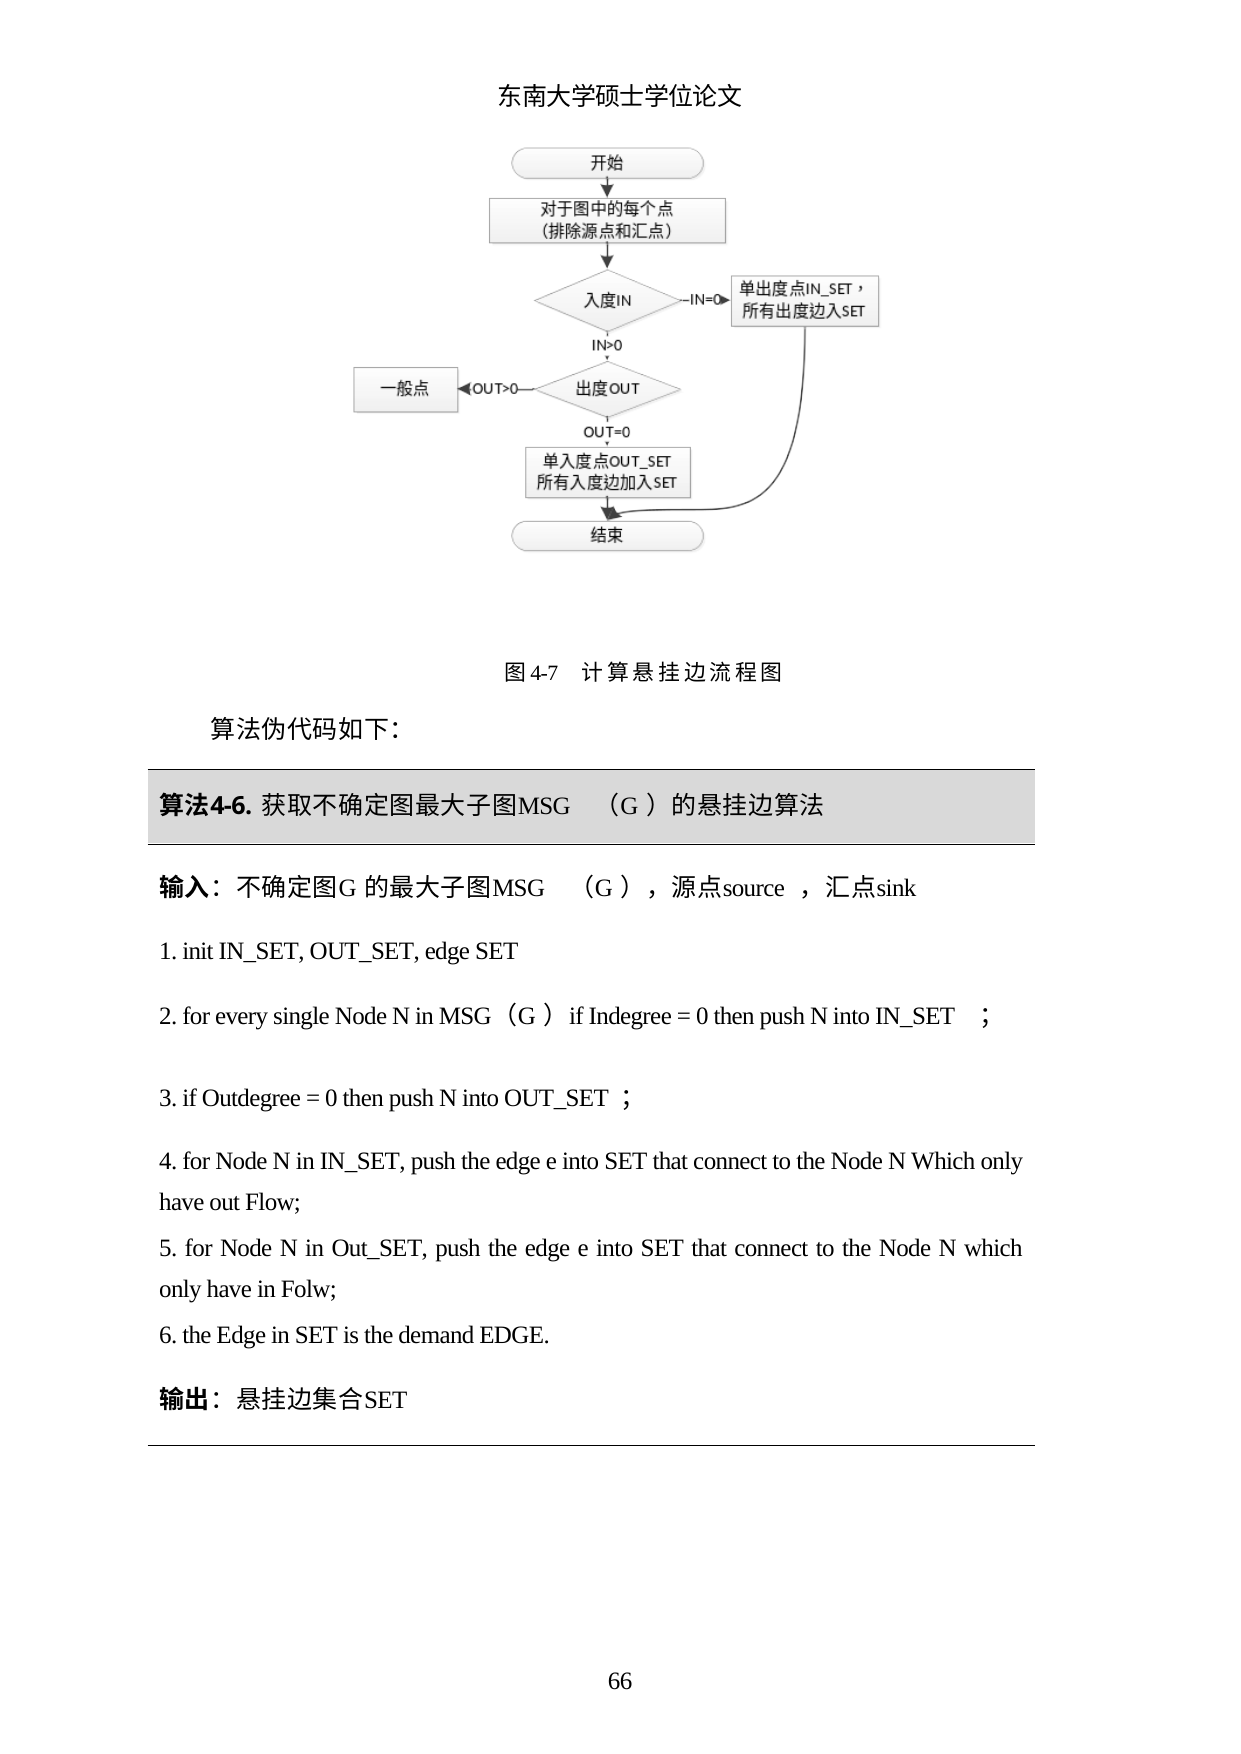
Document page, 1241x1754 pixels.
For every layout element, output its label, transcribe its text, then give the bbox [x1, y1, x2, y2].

text 算法伪代码如下： [159, 694, 1081, 762]
text 图4-7 计算悬挂边流程图 [159, 653, 1081, 687]
table_header 算法4-6. 获取不确定图最大子图MSG（G）的悬挂边算法 [148, 770, 1035, 843]
table_cell 输入：不确定图G的最大子图MSG（G），源点source，汇点sink 1. init IN_SET, OUT_SET, edge SET 2. for every single Node N in MSG（G）if Indegree = 0 then push N into IN_SET； 3. if Outdegree = 0 then push N into OUT_SET； 4. for Node N in IN_SET, push the edge e into SET that connect to the Node N Which only have out Flow; 5. for Node N in Out_SET, push the edge e into SET that connect to the Node N which only have in Folw; 6. the Edge in SET is the demand EDGE. 输出：悬挂边集合SET [148, 845, 1035, 1444]
